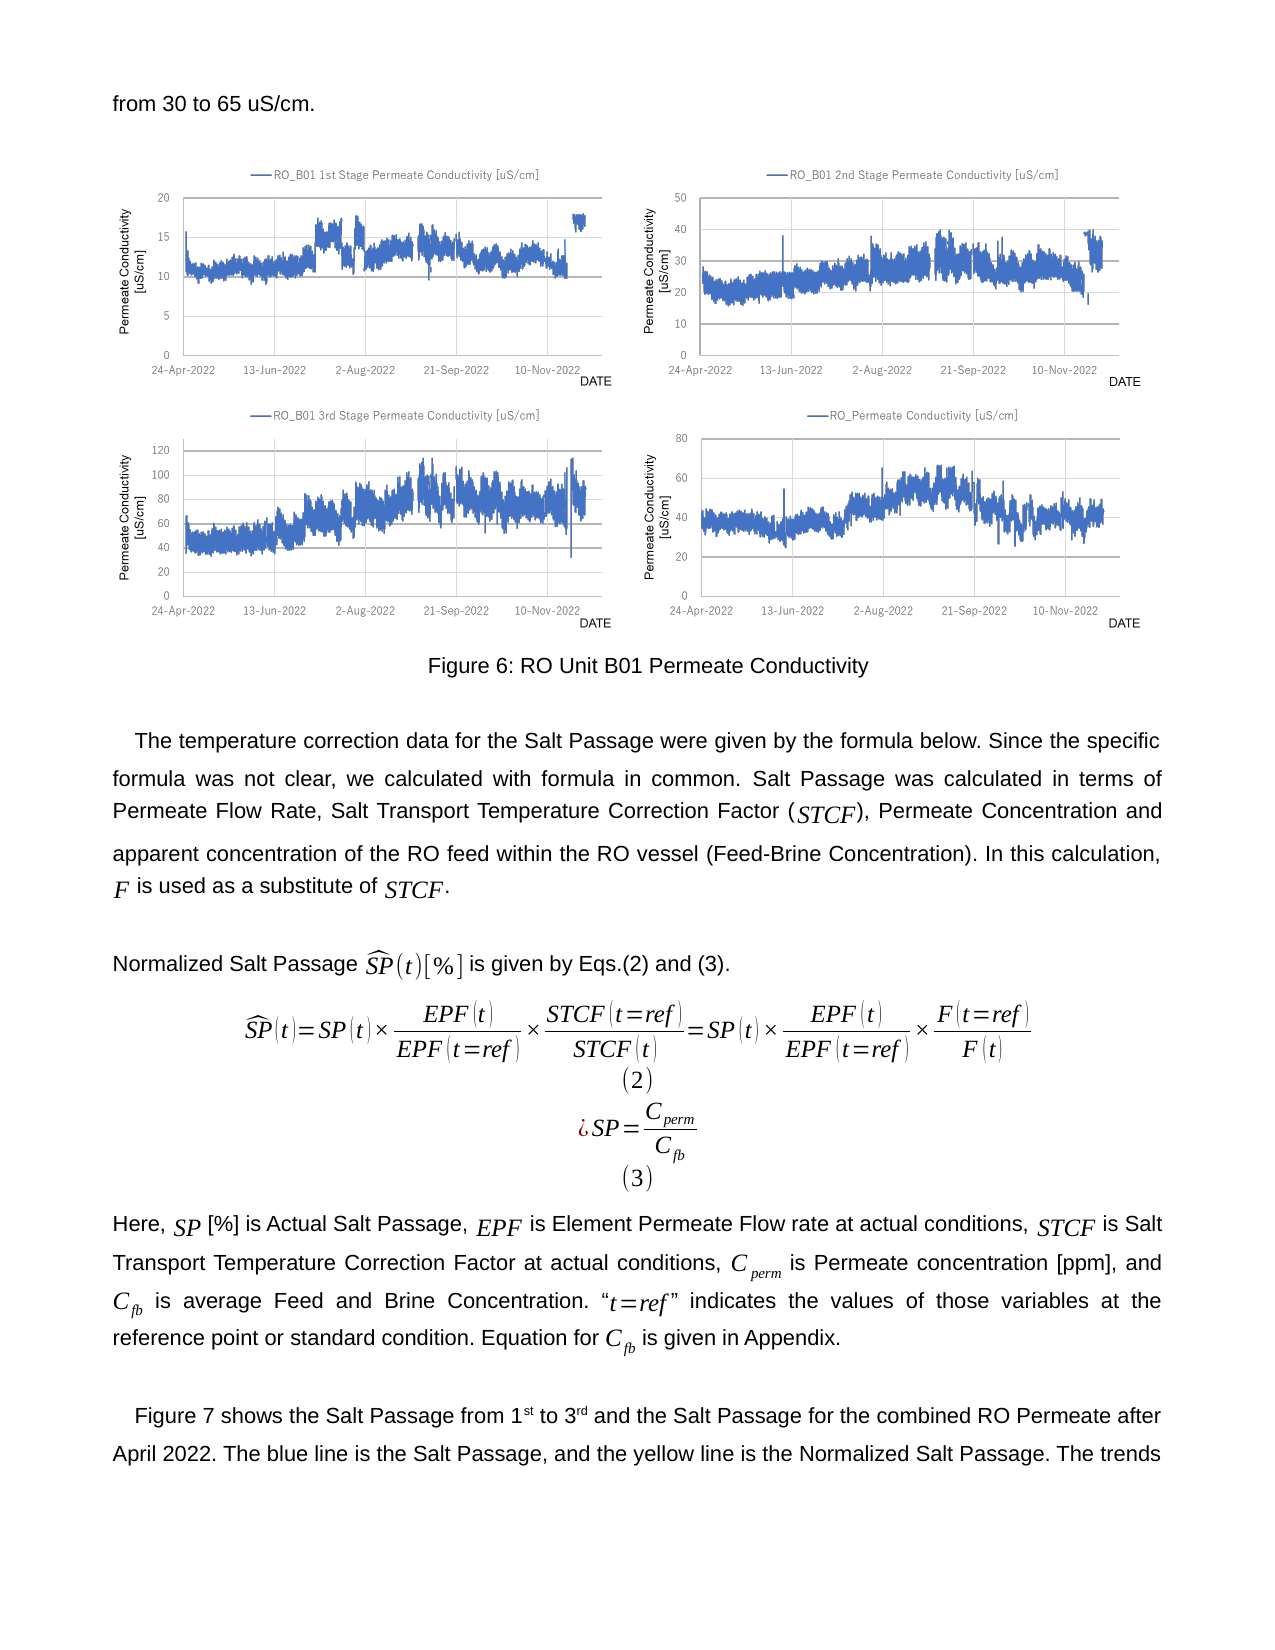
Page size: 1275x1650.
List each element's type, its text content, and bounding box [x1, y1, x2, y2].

list The temperature correction data for the Salt Passage were given by the formula below. Since the specific formula was not clear, we calculated with formula in common. Salt Passage was calculated in terms of Permeate Flow Rate, Salt Transport Temperature Correction Factor (), Permeate Concentration and apparent concentration of the RO feed within the RO vessel (Feed-Brine Concentration). In this calculation, is used as a substitute of . [112, 722, 1162, 909]
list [112, 1397, 1162, 1472]
picture [112, 159, 1164, 638]
text Here, [%] is Actual Salt Passage, is Element Permeate Flow rate at actual conditions, is Salt Transport Temperature Correction Factor at actual conditions, is Permeate concentration [ppm], and is average Feed and Brine Concentration. “” indicates the values of those variables at the reference point or standard condition. Equation for is given in Appendix. [112, 1209, 1162, 1359]
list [112, 84, 1162, 122]
list Normalized Salt Passage is given by Eqs.(2) and (3). [112, 947, 1162, 984]
list Figure 6: RO Unit B01 Permeate Conductivity [112, 647, 1162, 684]
